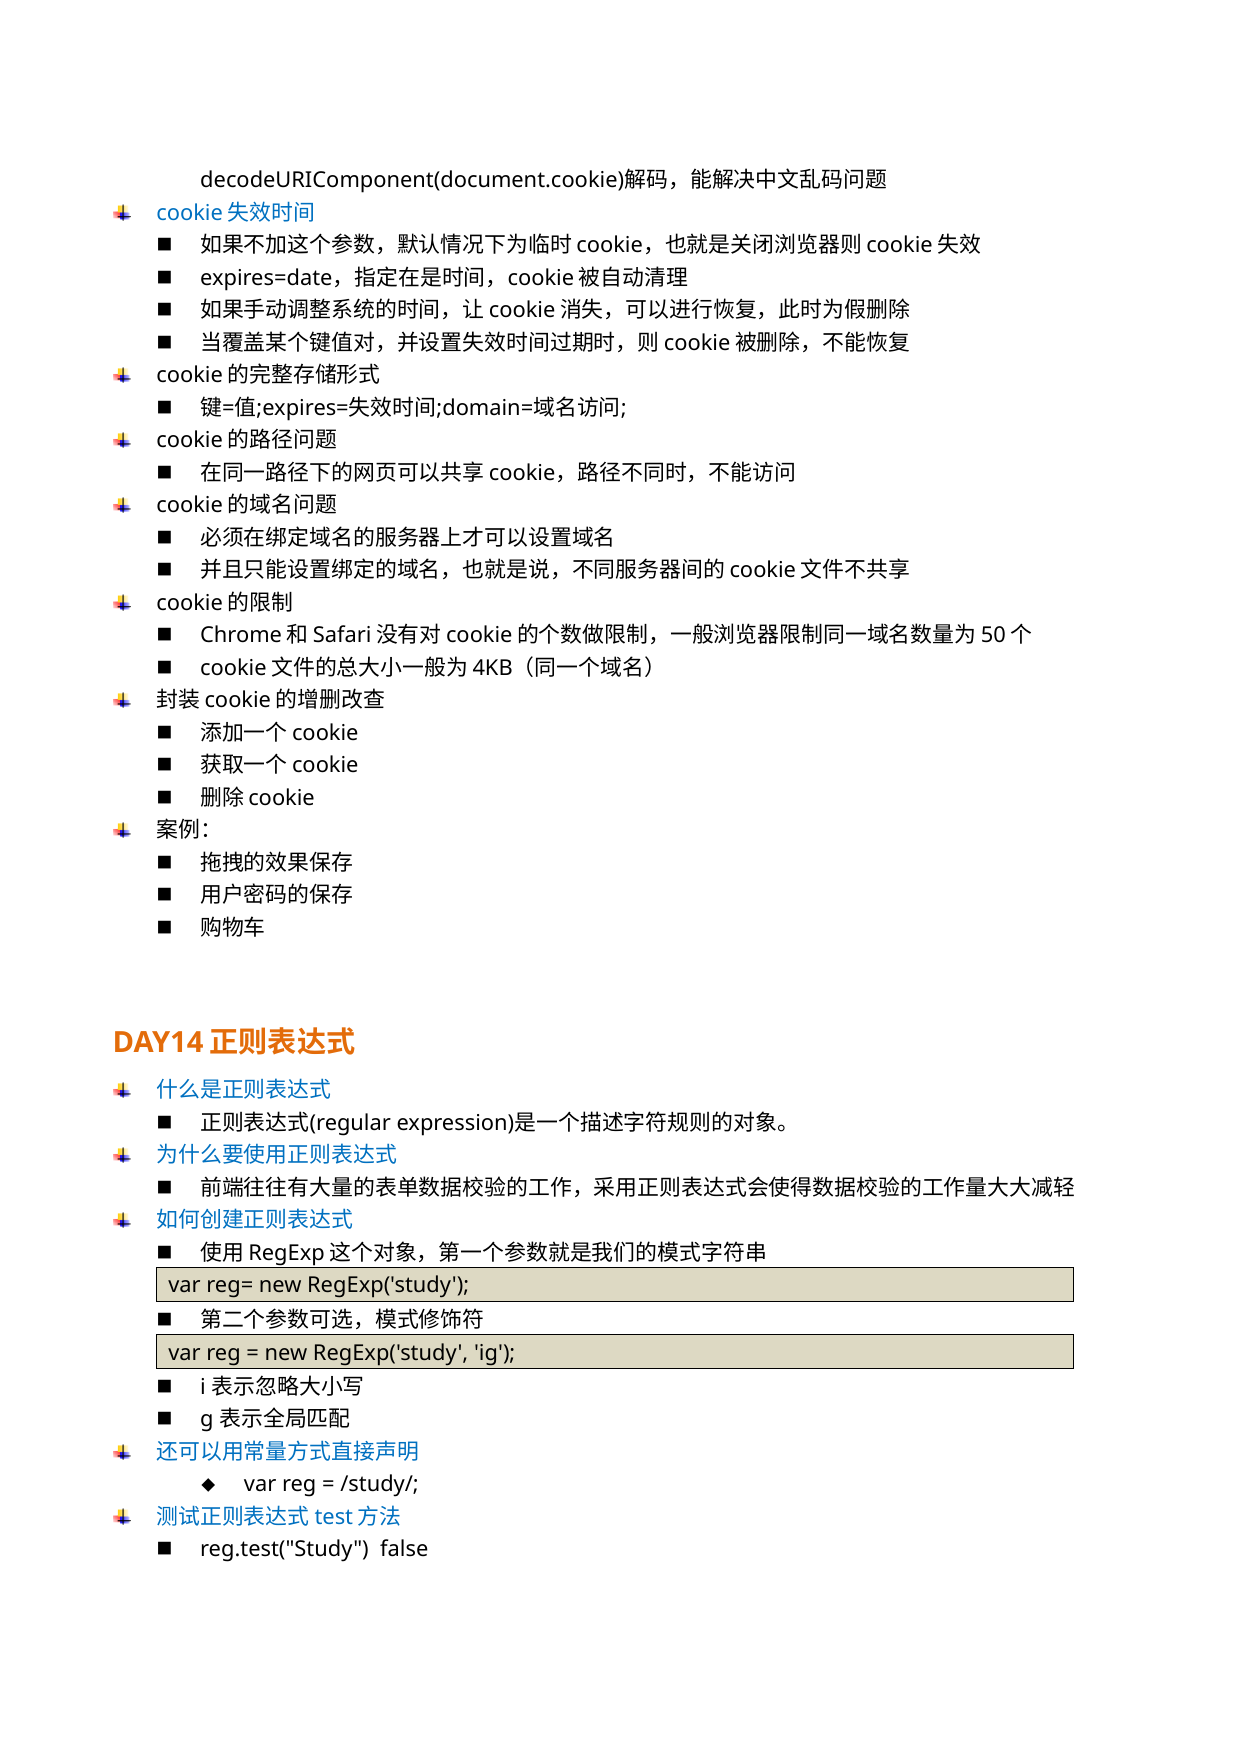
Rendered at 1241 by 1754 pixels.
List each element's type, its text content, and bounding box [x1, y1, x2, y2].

list 在同一路径下的网页可以共享cookie，路径不同时，不能访问 [156, 454, 1212, 487]
list 获取一个cookie [156, 747, 1212, 779]
text DAY14正则表达式 [112, 1007, 1212, 1072]
picture [113, 821, 131, 838]
picture [113, 593, 131, 611]
list 必须在绑定域名的服务器上才可以设置域名 [156, 519, 1212, 552]
list 拖拽的效果保存 [156, 844, 1212, 877]
list 键=值;expires=失效时间;domain=域名访问; [156, 389, 1212, 422]
list 为什么要使用正则表达式 [112, 1137, 1212, 1169]
picture [113, 1507, 131, 1525]
list 用户密码的保存 [156, 877, 1212, 909]
list 使用RegExp这个对象，第一个参数就是我们的模式字符串 [156, 1234, 1212, 1267]
picture [113, 1081, 131, 1098]
list cookie文件的总大小一般为4KB（同一个域名） [156, 649, 1212, 682]
picture [113, 1443, 131, 1460]
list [156, 162, 1212, 194]
picture [113, 691, 131, 708]
list cookie的完整存储形式 [112, 357, 1212, 389]
list cookie失效时间 [112, 194, 1212, 227]
list g 表示全局匹配 [156, 1401, 1212, 1434]
list 案例： [112, 812, 1212, 844]
picture [113, 1211, 131, 1228]
list 如果不加这个参数，默认情况下为临时cookie，也就是关闭浏览器则cookie失效 [156, 227, 1212, 259]
list var reg = /study/; [200, 1466, 1212, 1499]
list 并且只能设置绑定的域名，也就是说，不同服务器间的cookie文件不共享 [156, 552, 1212, 584]
list 添加一个cookie [156, 714, 1212, 747]
list 正则表达式(regular expression)是一个描述字符规则的对象。 [156, 1104, 1212, 1137]
list 什么是正则表达式 [112, 1072, 1212, 1104]
list 前端往往有大量的表单数据校验的工作，采用正则表达式会使得数据校验的工作量大大减轻 [156, 1169, 1212, 1202]
picture [113, 203, 131, 221]
picture [113, 1146, 131, 1163]
list reg.test("Study") false [156, 1531, 1212, 1564]
list cookie的限制 [112, 584, 1212, 617]
picture [113, 496, 131, 513]
list i 表示忽略大小写 [156, 1369, 1212, 1401]
list expires=date，指定在是时间，cookie被自动清理 [156, 259, 1212, 292]
table_header var reg= new RegExp('study'); [157, 1268, 1073, 1301]
list 还可以用常量方式直接声明 [112, 1434, 1212, 1466]
list 如果手动调整系统的时间，让cookie消失，可以进行恢复，此时为假删除 [156, 292, 1212, 324]
list cookie的路径问题 [112, 422, 1212, 454]
list 购物车 [156, 909, 1212, 942]
list 如何创建正则表达式 [112, 1202, 1212, 1234]
list 封装cookie的增删改查 [112, 682, 1212, 714]
list Chrome和Safari没有对cookie的个数做限制，一般浏览器限制同一域名数量为50个 [156, 617, 1212, 649]
picture [113, 366, 131, 383]
picture [113, 431, 131, 448]
table_header var reg = new RegExp('study', 'ig'); [157, 1335, 1073, 1368]
list 测试正则表达式 test方法 [112, 1499, 1212, 1531]
list 删除cookie [156, 779, 1212, 812]
list 第二个参数可选，模式修饰符 [156, 1302, 1212, 1334]
list cookie的域名问题 [112, 487, 1212, 519]
list 当覆盖某个键值对，并设置失效时间过期时，则cookie被删除，不能恢复 [156, 324, 1212, 357]
